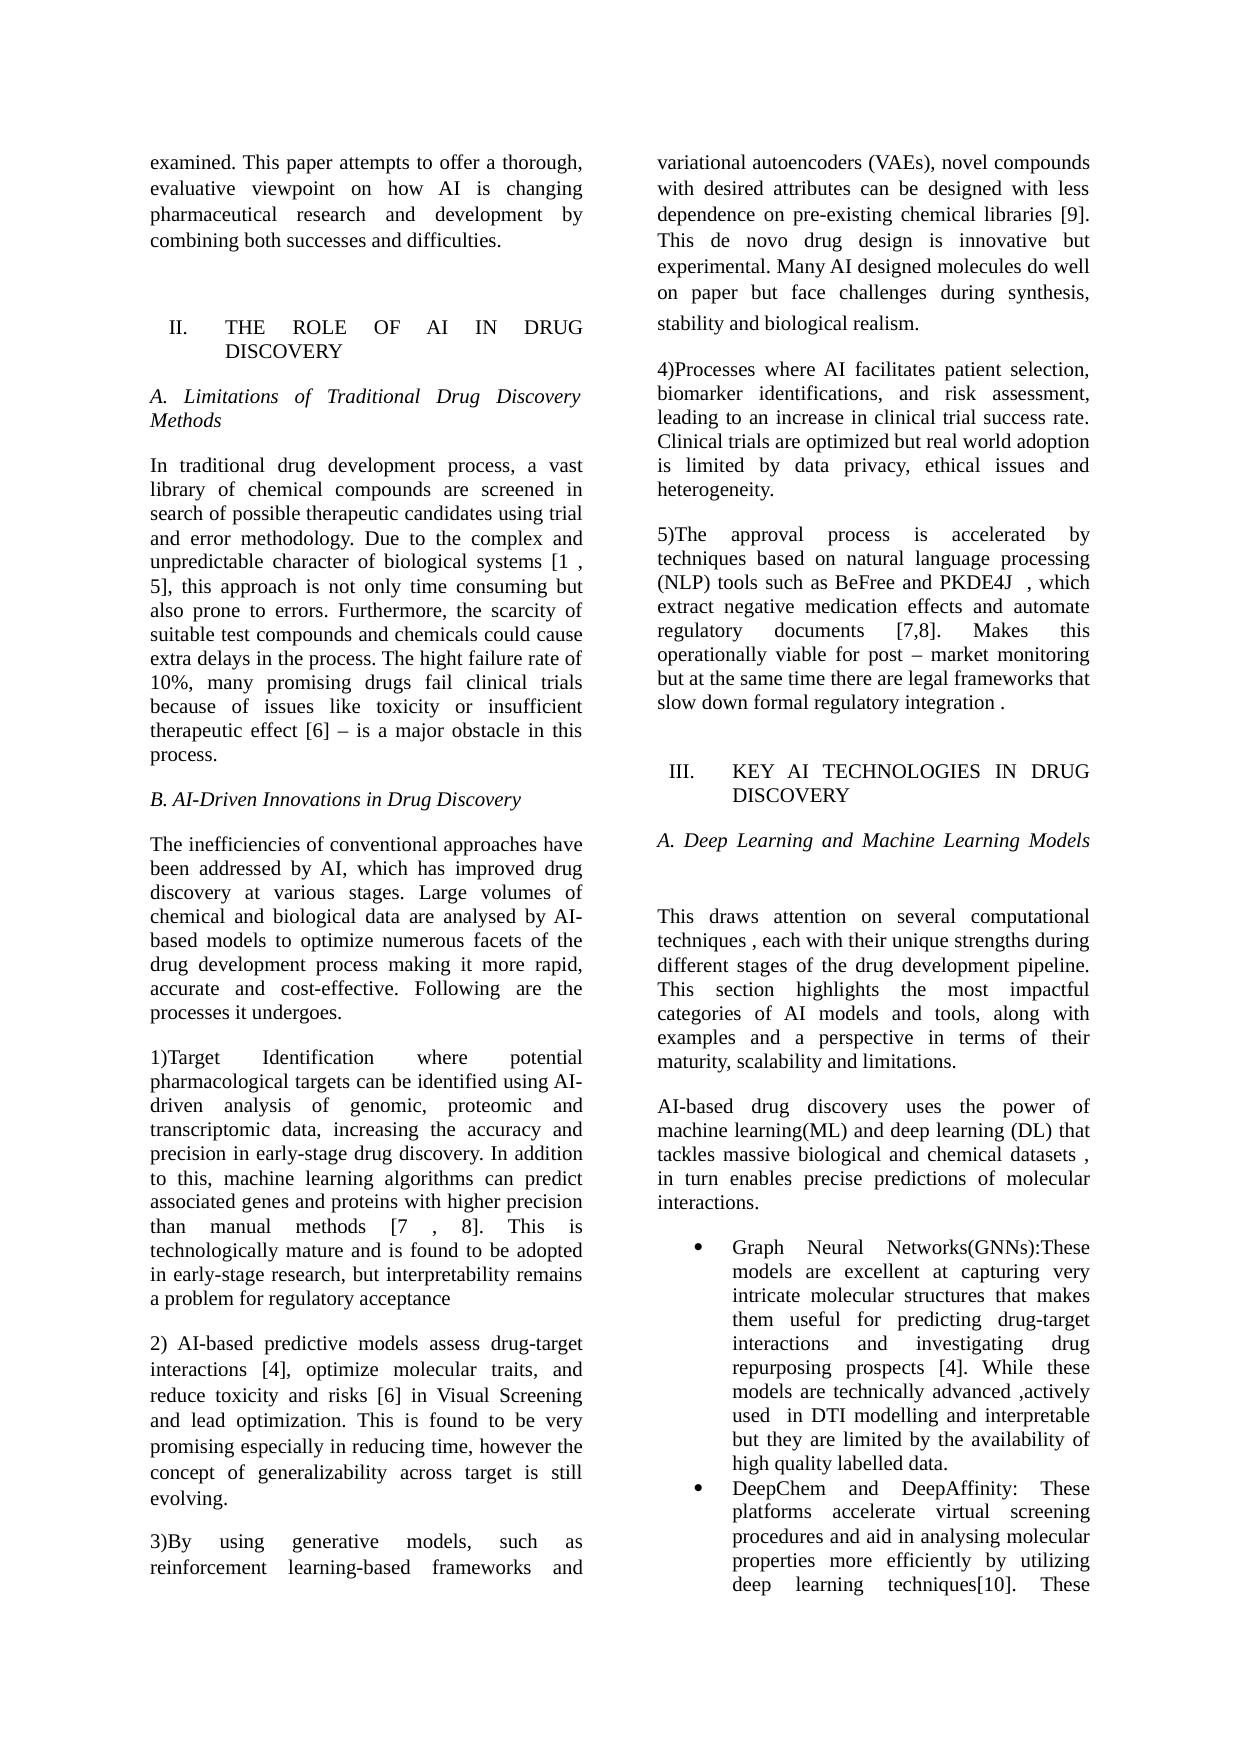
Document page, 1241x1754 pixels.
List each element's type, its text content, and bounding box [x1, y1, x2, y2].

text AI-based drug discovery uses the power of machine learning(ML) and deep learning (DL) that tackles massive biological and chemical datasets , in turn enables precise predictions of molecular interactions. [657, 1094, 1090, 1214]
text 2) AI-based predictive models assess drug-target interactions [4], optimize molecular traits, and reduce toxicity and risks [6] in Visual Screening and lead optimization. This is found to be very promising especially in reducing time, however the concept of generalizability across target is still evolving. [150, 1331, 583, 1510]
text The inefficiencies of conventional approaches have been addressed by AI, which has improved drug discovery at various stages. Large volumes of chemical and biological data are analysed by AI-based models to optimize numerous facets of the drug development process making it more rapid, accurate and cost-effective. Following are the processes it undergoes. [150, 832, 583, 1024]
text 4)Processes where AI facilitates patient selection, biomarker identifications, and risk assessment, leading to an increase in clinical trial success rate. Clinical trials are optimized but real world adoption is limited by data privacy, ethical issues and heterogeneity. [657, 357, 1090, 501]
text B. AI-Driven Innovations in Drug Discovery [150, 787, 583, 811]
text This draws attention on several computational techniques , each with their unique strengths during different stages of the drug development pipeline. This section highlights the most impactful categories of AI models and tools, along with examples and a perspective in terms of their maturity, scalability and limitations. [657, 904, 1090, 1073]
text A. Deep Learning and Machine Learning Models [657, 828, 1090, 883]
list Graph Neural Networks(GNNs):These models are excellent at capturing very intricate molecular structures that makes them useful for predicting drug-target interactions and investigating drug repurposing prospects [4]. While these models are technically advanced ,actively used in DTI modelling and interpretable but they are limited by the availability of high quality labelled data. [694, 1235, 1090, 1475]
text 3)By using generative models, such as reinforcement learning-based frameworks and variational autoencoders (VAEs), novel compounds with desired attributes can be designed with less dependence on pre-existing chemical libraries [9]. This de novo drug design is innovative but experimental. Many AI designed molecules do well on paper but face challenges during synthesis, stability and biological realism. [657, 150, 1090, 337]
text 5)The approval process is accelerated by techniques based on natural language processing (NLP) tools such as BeFree and PKDE4J , which extract negative medication effects and automate regulatory documents [7,8]. Makes this operationally viable for post – market monitoring but at the same time there are legal frameworks that slow down formal regulatory integration . [657, 522, 1090, 714]
list Key AI Technologies in Drug Discovery [694, 759, 1090, 807]
text In traditional drug development process, a vast library of chemical compounds are screened in search of possible therapeutic candidates using trial and error methodology. Due to the complex and unpredictable character of biological systems [1 , 5], this approach is not only time consuming but also prone to errors. Furthermore, the scarcity of suitable test compounds and chemicals could cause extra delays in the process. The hight failure rate of 10%, many promising drugs fail clinical trials because of issues like toxicity or insufficient therapeutic effect [6] – is a major obstacle in this process. [150, 453, 583, 766]
text 1)Target Identification where potential pharmacological targets can be identified using AI-driven analysis of genomic, proteomic and transcriptomic data, increasing the accuracy and precision in early-stage drug discovery. In addition to this, machine learning algorithms can predict associated genes and proteins with higher precision than manual methods [7 , 8]. This is technologically mature and is found to be adopted in early-stage research, but interpretability remains a problem for regulatory acceptance [150, 1045, 583, 1310]
text A. Limitations of Traditional Drug Discovery Methods [150, 384, 583, 432]
list The Role of AI in Drug Discovery [187, 315, 583, 363]
